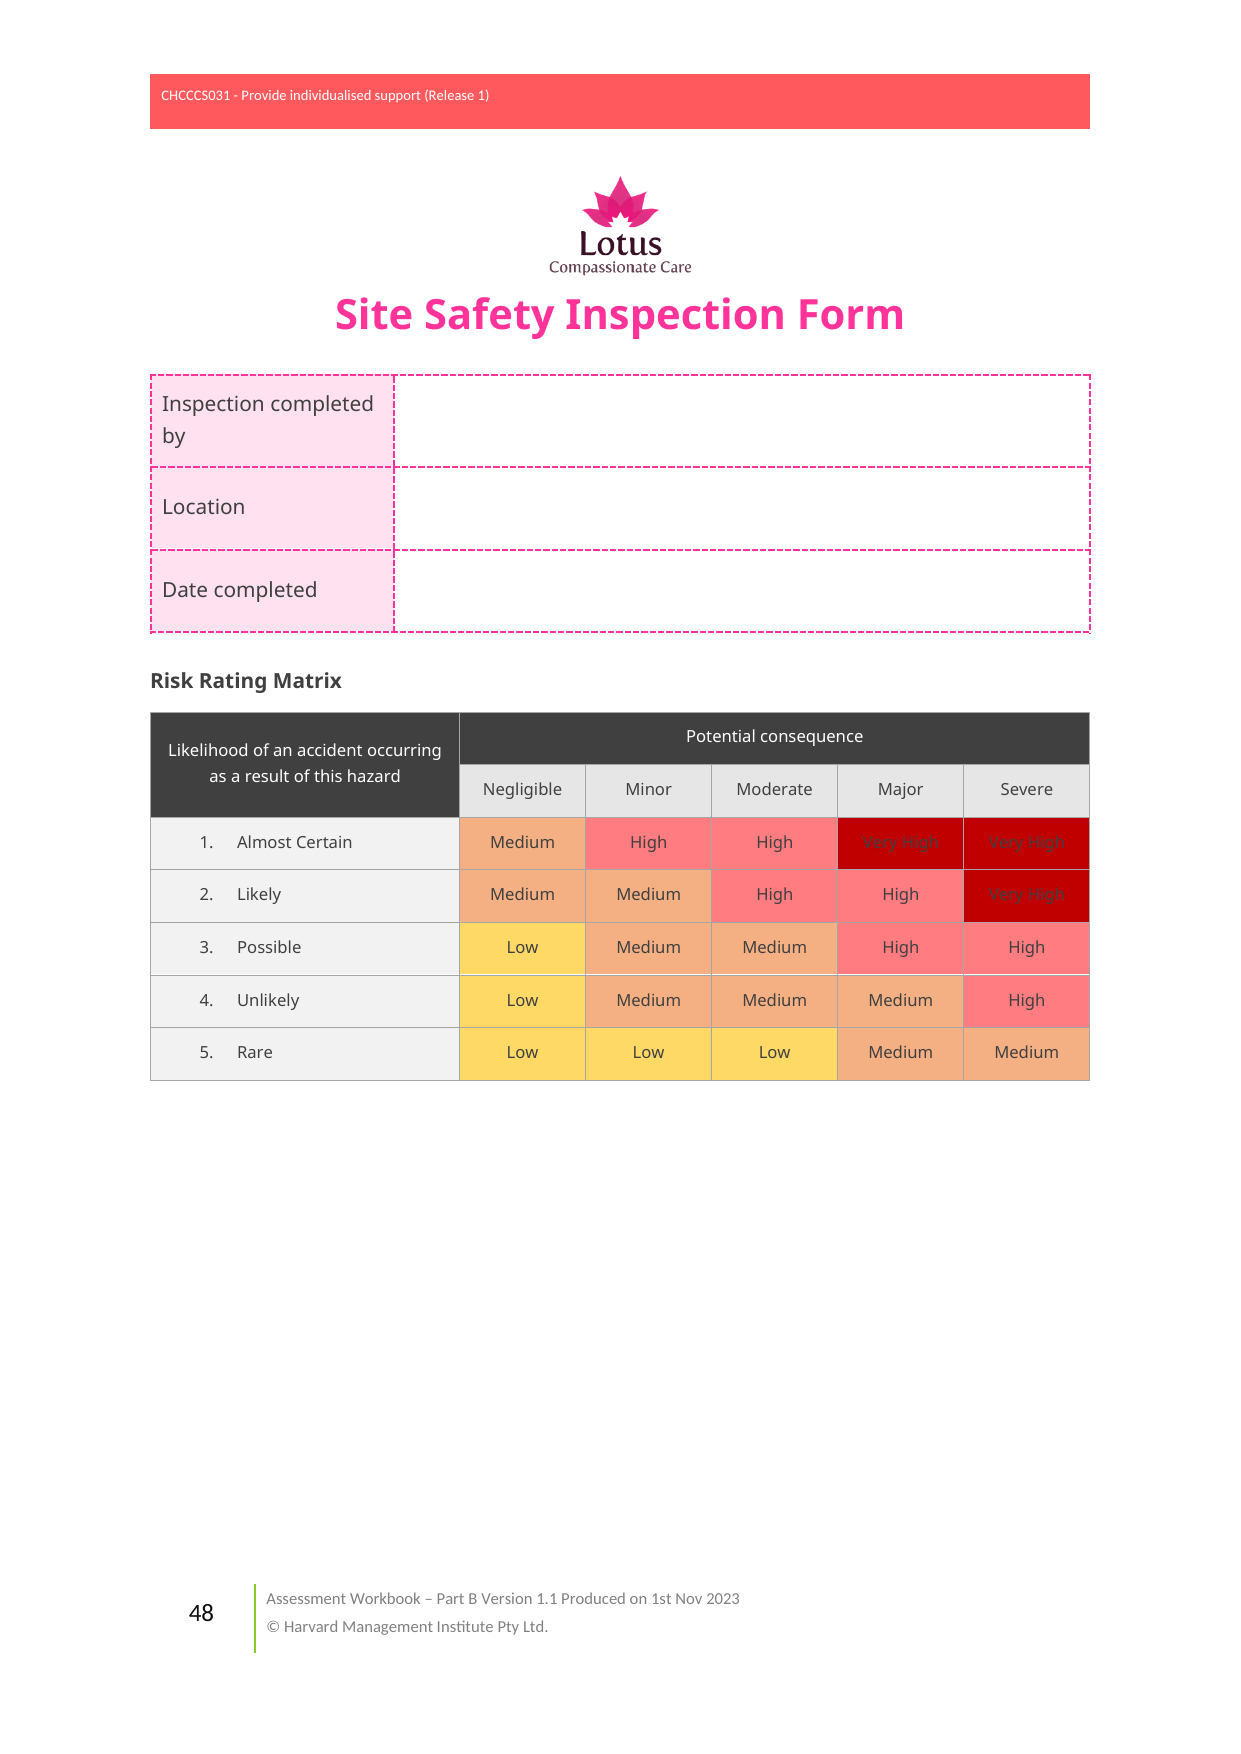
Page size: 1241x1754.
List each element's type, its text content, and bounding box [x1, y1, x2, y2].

table_cell Likely [151, 870, 459, 922]
table_cell Very High [838, 818, 963, 869]
table_cell Medium [586, 923, 711, 974]
table_cell Possible [151, 923, 459, 974]
table_header [394, 374, 1090, 466]
table_header Inspection completed by [151, 374, 394, 466]
table_cell Severe [964, 765, 1089, 817]
table_cell High [964, 923, 1089, 974]
table_cell Date completed [151, 549, 394, 631]
table_cell Medium [460, 818, 585, 869]
table_cell Low [712, 1028, 837, 1080]
text Risk Rating Matrix [150, 666, 1090, 695]
table_cell Medium [838, 976, 963, 1027]
table_cell Low [586, 1028, 711, 1080]
table_cell Medium [586, 870, 711, 922]
table_cell High [586, 818, 711, 869]
table_cell Low [460, 976, 585, 1027]
picture [545, 169, 695, 281]
table_cell Very High [964, 870, 1089, 922]
table_cell Very High [964, 818, 1089, 869]
table_cell [394, 549, 1090, 631]
table_cell High [964, 976, 1089, 1027]
table_cell Moderate [712, 765, 837, 817]
table_cell Medium [460, 870, 585, 922]
table_cell Low [460, 1028, 585, 1080]
table_cell Major [838, 765, 963, 817]
table_cell Low [460, 923, 585, 974]
table_cell High [838, 923, 963, 974]
table_cell Location [151, 466, 394, 548]
table_cell Medium [712, 923, 837, 974]
table_cell Minor [586, 765, 711, 817]
table_cell Medium [712, 976, 837, 1027]
table_header Potential consequence [460, 713, 1089, 764]
table_cell Medium [586, 976, 711, 1027]
table_cell Medium [964, 1028, 1089, 1080]
subtitle Site Safety Inspection Form [150, 285, 1090, 342]
table_header Likelihood of an accident occurring as a result of this hazard [151, 713, 459, 817]
table_cell Almost Certain [151, 818, 459, 869]
table_cell Negligible [460, 765, 585, 817]
table_cell High [838, 870, 963, 922]
table_cell Unlikely [151, 976, 459, 1027]
table_cell High [712, 818, 837, 869]
table_cell Medium [838, 1028, 963, 1080]
table_cell Rare [151, 1028, 459, 1080]
table_cell High [712, 870, 837, 922]
table_cell [394, 466, 1090, 548]
